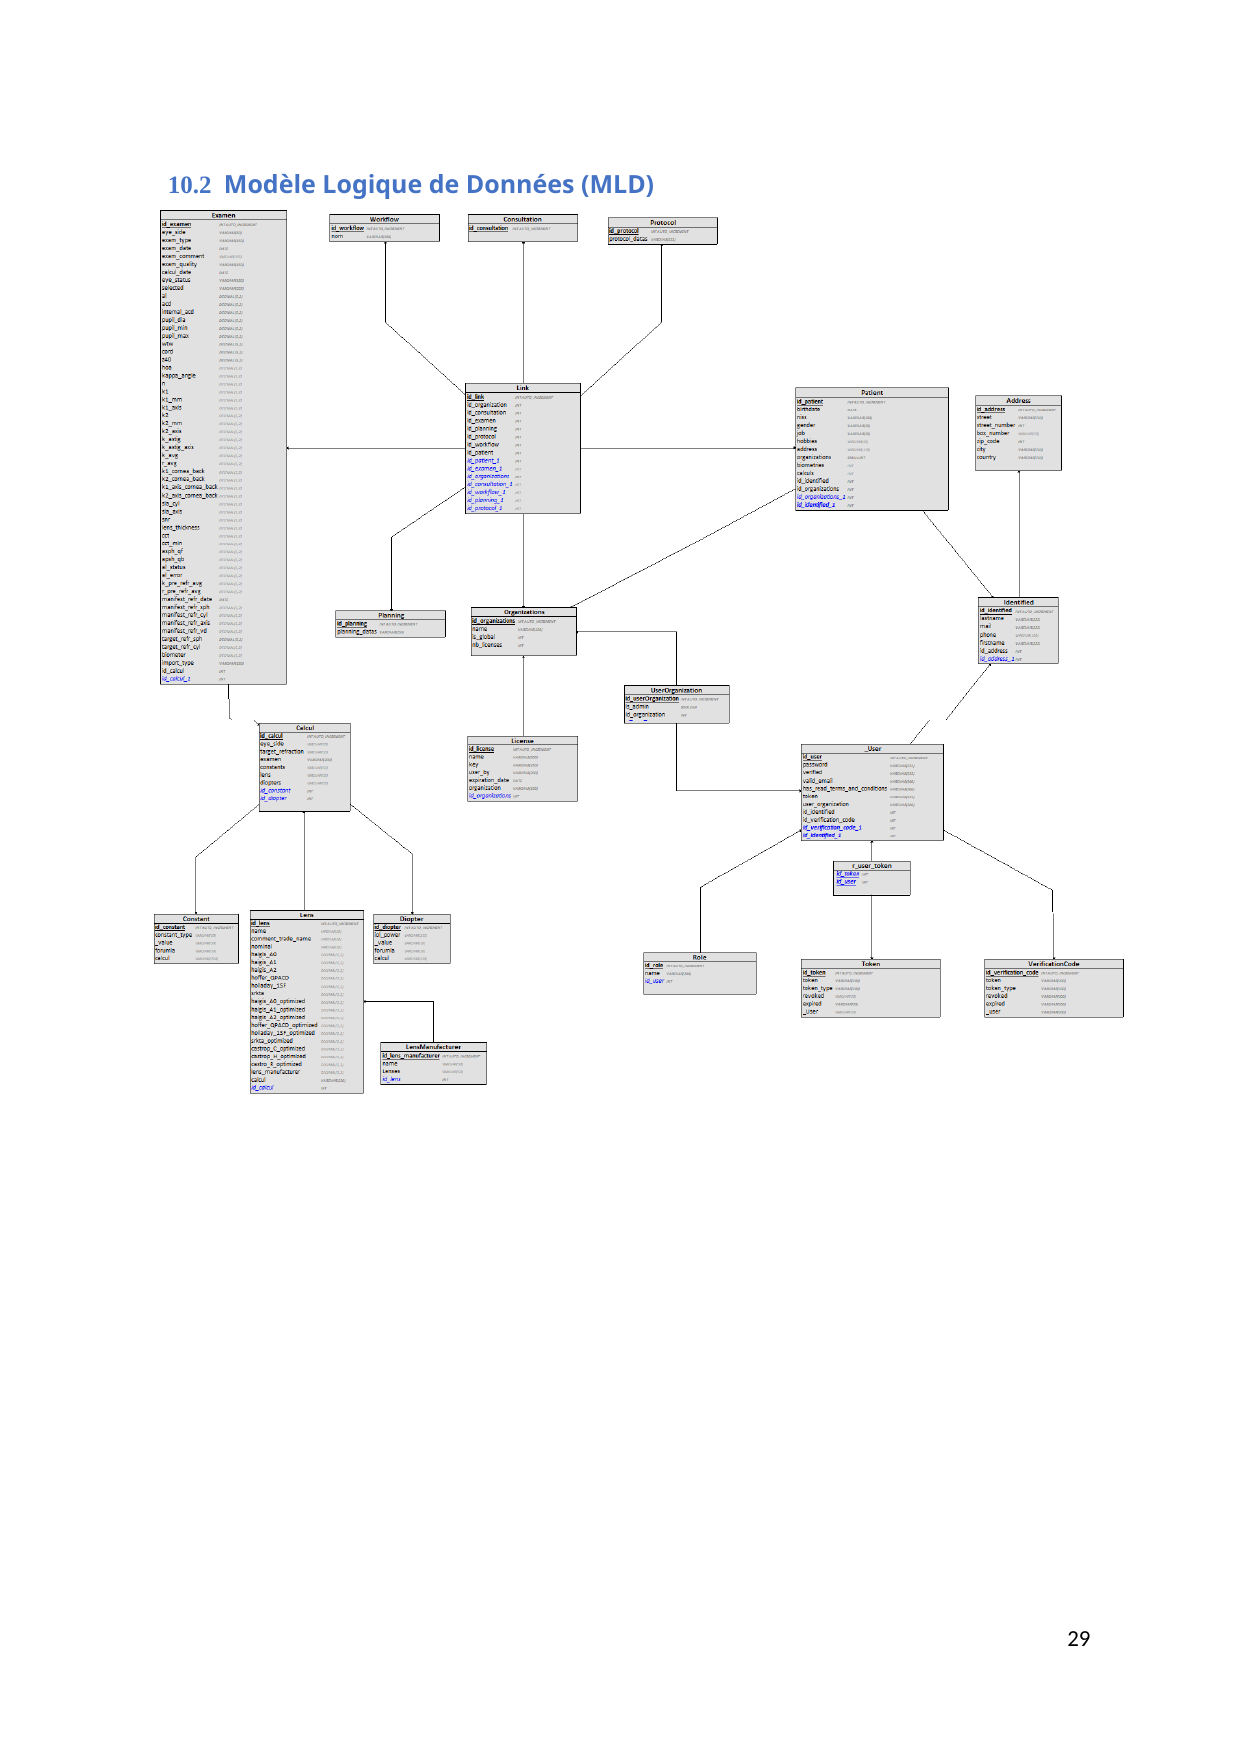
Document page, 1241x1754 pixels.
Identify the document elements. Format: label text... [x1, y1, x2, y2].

subtitle Modèle Logique de Données (MLD) [168, 167, 1090, 201]
picture [145, 208, 1133, 1108]
